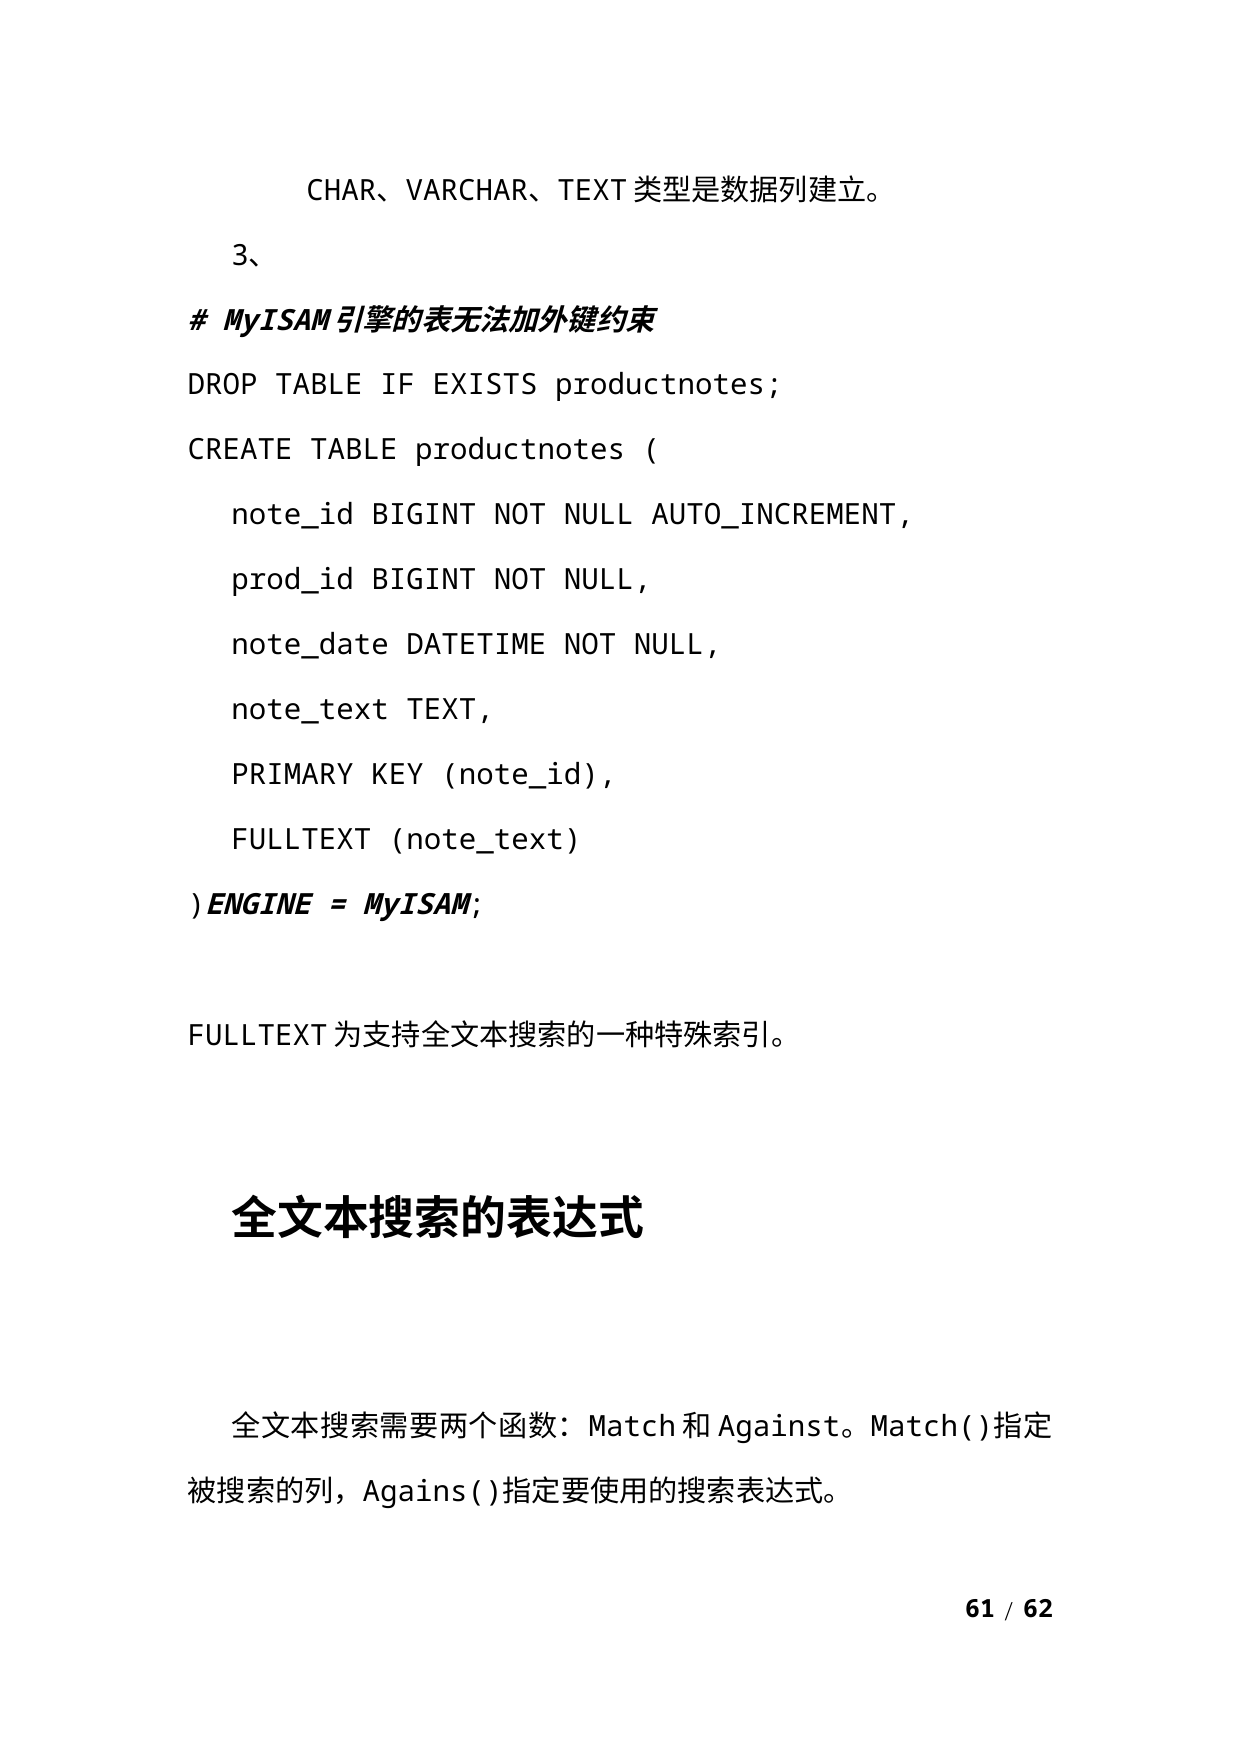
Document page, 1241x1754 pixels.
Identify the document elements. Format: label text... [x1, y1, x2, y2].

text CREATE TABLE productnotes ( [187, 416, 1053, 481]
text )ENGINE = MyISAM; [187, 871, 1053, 936]
text note_id BIGINT NOT NULL AUTO_INCREMENT, [187, 481, 1053, 546]
text 全文本搜索需要两个函数：Match和Against。Match()指定被搜索的列，Agains()指定要使用的搜索表达式。 [187, 1392, 1053, 1522]
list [231, 156, 1053, 221]
text # MyISAM引擎的表无法加外键约束 [187, 286, 1053, 351]
text FULLTEXT为支持全文本搜索的一种特殊索引。 [187, 1001, 1053, 1066]
text DROP TABLE IF EXISTS productnotes; [187, 351, 1053, 416]
text prod_id BIGINT NOT NULL, [187, 546, 1053, 611]
text PRIMARY KEY (note_id), [187, 741, 1053, 806]
subtitle 全文本搜索的表达式 [187, 1166, 1053, 1263]
text note_text TEXT, [187, 676, 1053, 741]
text FULLTEXT (note_text) [187, 806, 1053, 871]
text note_date DATETIME NOT NULL, [187, 611, 1053, 676]
